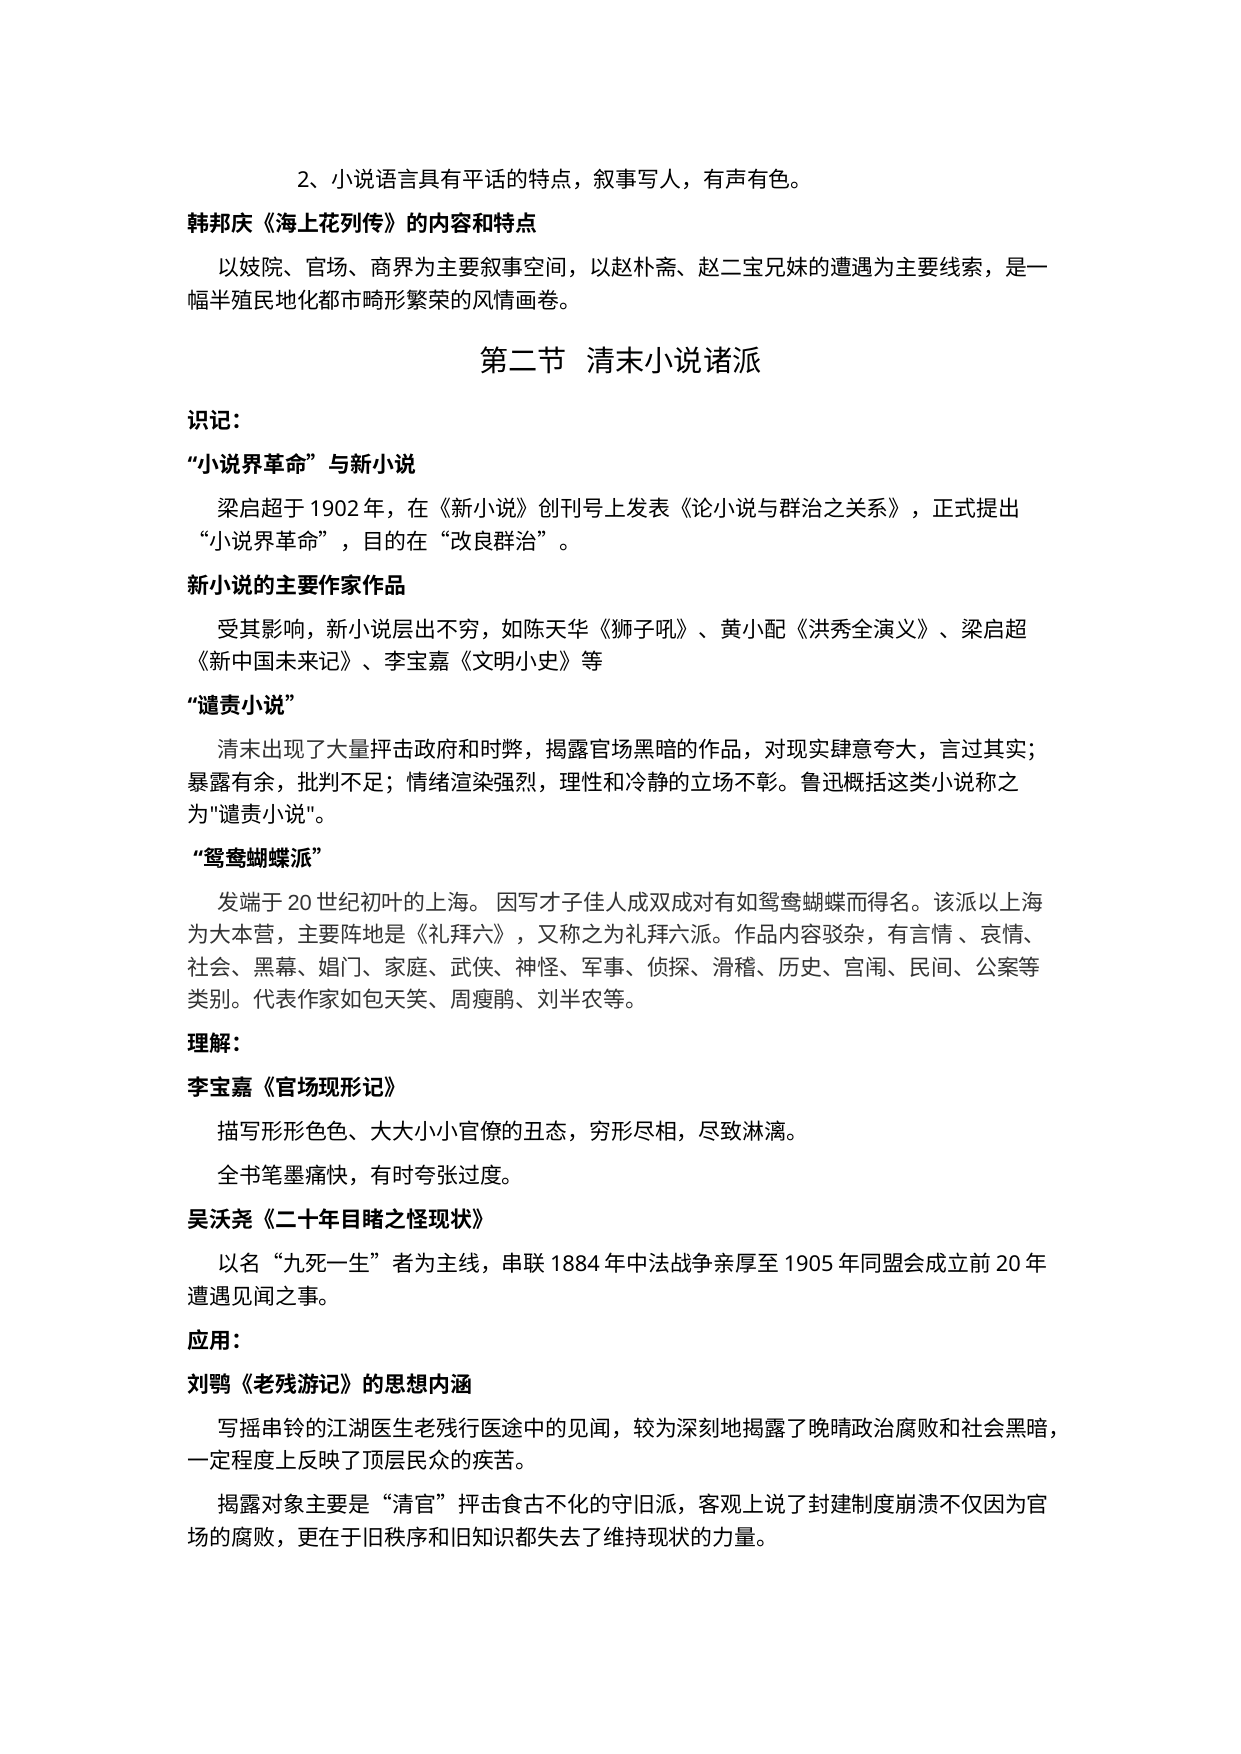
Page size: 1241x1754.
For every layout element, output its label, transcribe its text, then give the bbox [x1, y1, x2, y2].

text 韩邦庆《海上花列传》的内容和特点 [187, 206, 1053, 238]
text 李宝嘉《官场现形记》 [187, 1070, 1053, 1102]
text 受其影响，新小说层出不穷，如陈天华《狮子吼》、黄小配《洪秀全演义》、梁启超《新中国未来记》、李宝嘉《文明小史》等 [187, 611, 1053, 676]
text 第二节 清末小说诸派 [187, 326, 1053, 391]
text 描写形形色色、大大小小官僚的丑态，穷形尽相，尽致淋漓。 [187, 1114, 1053, 1146]
text 以名“九死一生”者为主线，串联1884年中法战争亲厚至1905年同盟会成立前20年遭遇见闻之事。 [187, 1246, 1053, 1311]
text 揭露对象主要是“清官”抨击食古不化的守旧派，客观上说了封建制度崩溃不仅因为官场的腐败，更在于旧秩序和旧知识都失去了维持现状的力量。 [187, 1487, 1053, 1552]
text 全书笔墨痛快，有时夸张过度。 [187, 1158, 1053, 1190]
text 清末出现了大量抨击政府和时弊，揭露官场黑暗的作品，对现实肆意夸大，言过其实；暴露有余，批判不足；情绪渲染强烈，理性和冷静的立场不彰。鲁迅概括这类小说称之为"谴责小说"。 [187, 732, 1053, 829]
text 写摇串铃的江湖医生老残行医途中的见闻，较为深刻地揭露了晚晴政治腐败和社会黑暗，一定程度上反映了顶层民众的疾苦。 [187, 1410, 1053, 1475]
text 发端于20世纪初叶的上海。 因写才子佳人成双成对有如鸳鸯蝴蝶而得名。该派以上海为大本营，主要阵地是《礼拜六》，又称之为礼拜六派。作品内容驳杂，有言情 、哀情、社会、黑幕、娼门、家庭、武侠、神怪、军事、侦探、滑稽、历史、宫闱、民间、公案等类别。代表作家如包天笑、周瘦鹃、刘半农等。 [187, 884, 1053, 1014]
text “鸳鸯蝴蝶派” [187, 841, 1053, 873]
text 2、小说语言具有平话的特点，叙事写人，有声有色。 [187, 162, 1053, 194]
text “谴责小说” [187, 688, 1053, 720]
text “小说界革命”与新小说 [187, 447, 1053, 479]
text 梁启超于1902年，在《新小说》创刊号上发表《论小说与群治之关系》，正式提出“小说界革命”，目的在“改良群治”。 [187, 491, 1053, 556]
text 应用： [187, 1322, 1053, 1355]
text 吴沃尧《二十年目睹之怪现状》 [187, 1202, 1053, 1234]
text 识记： [187, 403, 1053, 435]
text 刘鹗《老残游记》的思想内涵 [187, 1366, 1053, 1399]
text 理解： [187, 1026, 1053, 1058]
text 新小说的主要作家作品 [187, 567, 1053, 600]
text 以妓院、官场、商界为主要叙事空间，以赵朴斋、赵二宝兄妹的遭遇为主要线索，是一幅半殖民地化都市畸形繁荣的风情画卷。 [187, 250, 1053, 315]
